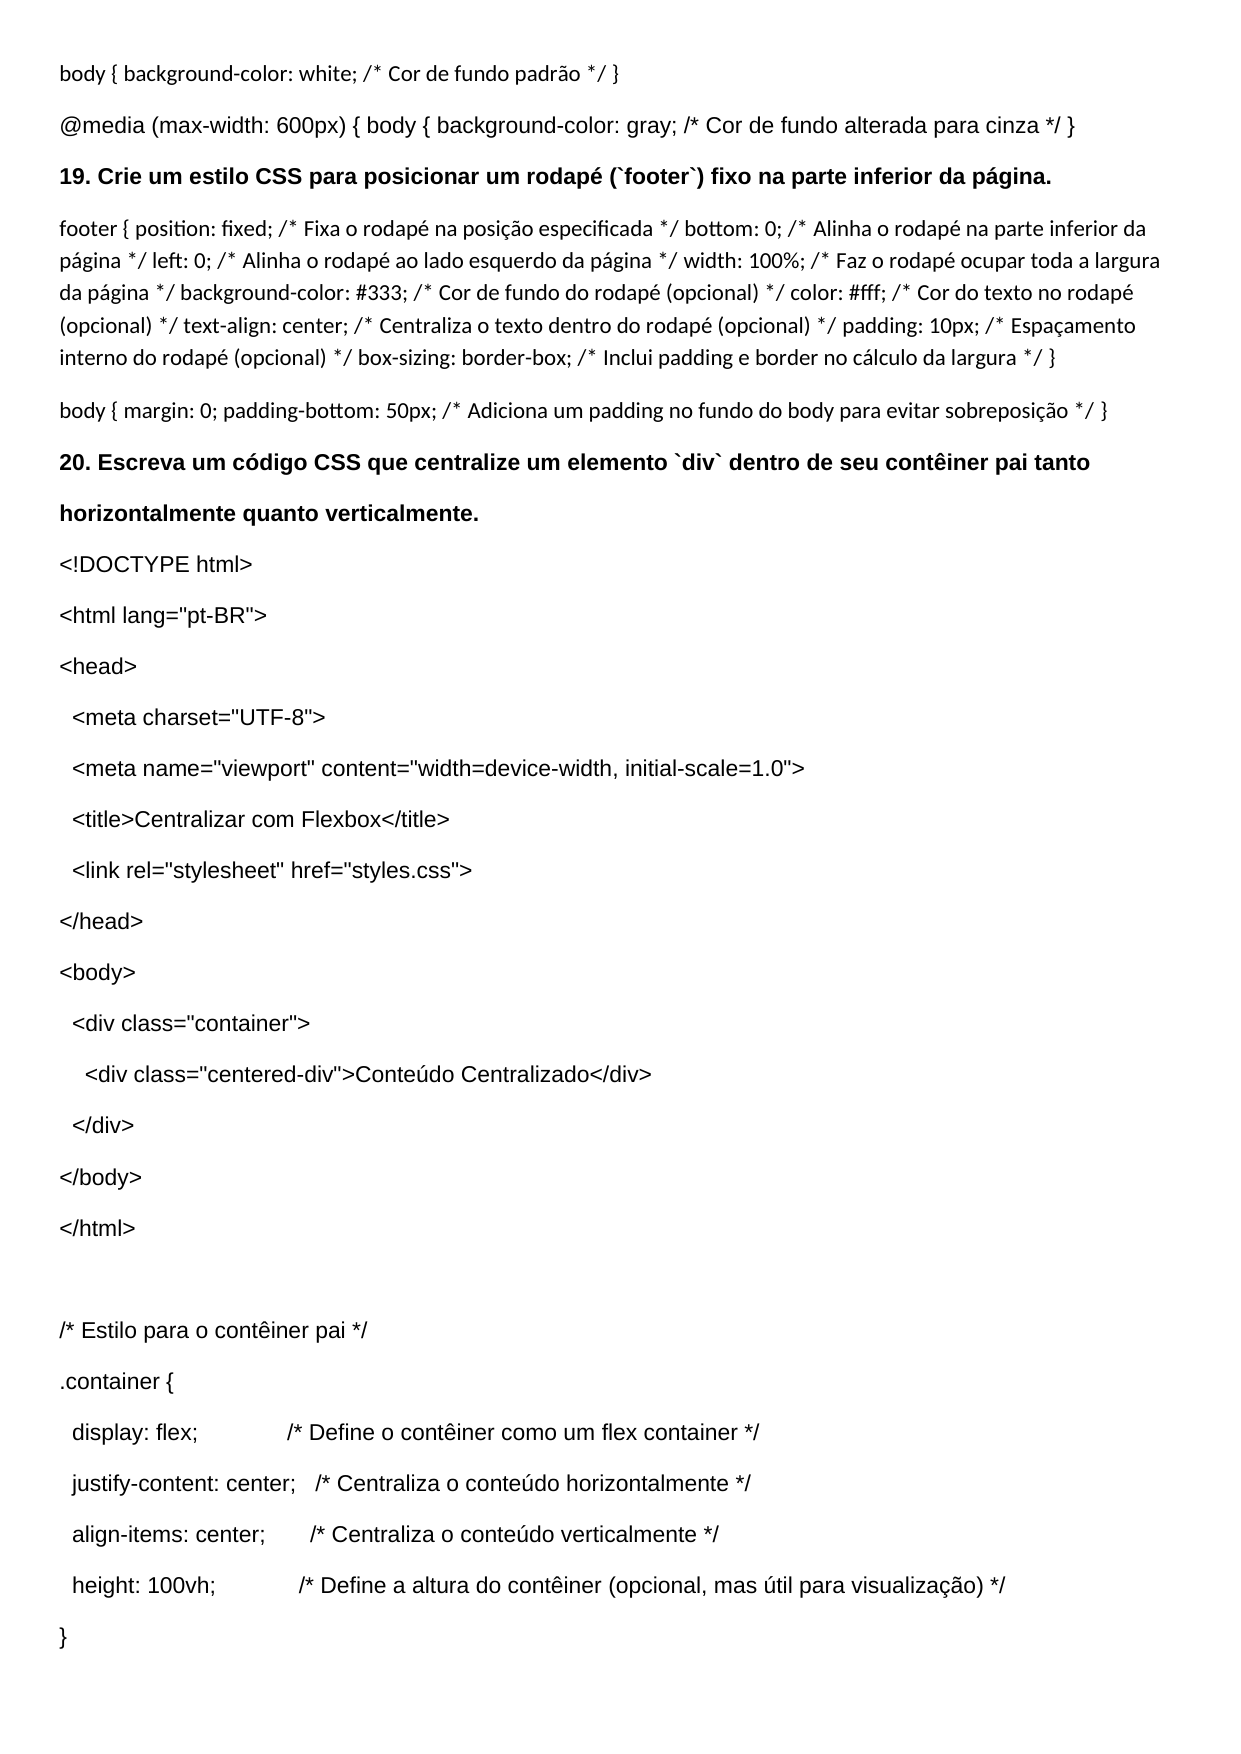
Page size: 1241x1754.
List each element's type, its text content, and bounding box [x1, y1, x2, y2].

text <body> [59, 959, 1181, 986]
text </html> [59, 1214, 1181, 1241]
text <!DOCTYPE html> [59, 551, 1181, 577]
text <meta charset="UTF-8"> [59, 704, 1181, 731]
text <meta name="viewport" content="width=device-width, initial-scale=1.0"> [59, 755, 1181, 782]
text body { background-color: white; /* Cor de fundo padrão */ } [59, 59, 1181, 87]
text <div class="container"> [59, 1010, 1181, 1037]
text 20. Escreva um código CSS que centralize um elemento `div` dentro de seu contêiner pai tanto [59, 449, 1181, 475]
text align-items: center; /* Centraliza o conteúdo verticalmente */ [59, 1521, 1181, 1547]
text <div class="centered-div">Conteúdo Centralizado</div> [59, 1061, 1181, 1088]
text @media (max-width: 600px) { body { background-color: gray; /* Cor de fundo alterada para cinza */ } [59, 112, 1181, 138]
text display: flex; /* Define o contêiner como um flex container */ [59, 1419, 1181, 1445]
text <html lang="pt-BR"> [59, 602, 1181, 628]
text 19. Crie um estilo CSS para posicionar um rodapé (`footer`) fixo na parte inferior da página. [59, 163, 1181, 189]
text </head> [59, 908, 1181, 935]
text /* Estilo para o contêiner pai */ [59, 1317, 1181, 1343]
text </div> [59, 1112, 1181, 1139]
text justify-content: center; /* Centraliza o conteúdo horizontalmente */ [59, 1470, 1181, 1496]
text <head> [59, 653, 1181, 679]
text </body> [59, 1163, 1181, 1190]
text height: 100vh; /* Define a altura do contêiner (opcional, mas útil para visualização) */ [59, 1572, 1181, 1598]
text <link rel="stylesheet" href="styles.css"> [59, 857, 1181, 884]
text <title>Centralizar com Flexbox</title> [59, 806, 1181, 833]
text horizontalmente quanto verticalmente. [59, 500, 1181, 526]
text footer { position: fixed; /* Fixa o rodapé na posição especificada */ bottom: 0; /* Alinha o rodapé na parte inferior da página */ left: 0; /* Alinha o rodapé ao lado esquerdo da página */ width: 100%; /* Faz o rodapé ocupar toda a largura da página */ background-color: #333; /* Cor de fundo do rodapé (opcional) */ color: #fff; /* Cor do texto no rodapé (opcional) */ text-align: center; /* Centraliza o texto dentro do rodapé (opcional) */ padding: 10px; /* Espaçamento interno do rodapé (opcional) */ box-sizing: border-box; /* Inclui padding e border no cálculo da largura */ } [59, 214, 1181, 371]
text body { margin: 0; padding-bottom: 50px; /* Adiciona um padding no fundo do body para evitar sobreposição */ } [59, 396, 1181, 424]
text .container { [59, 1368, 1181, 1394]
text } [59, 1623, 1181, 1649]
